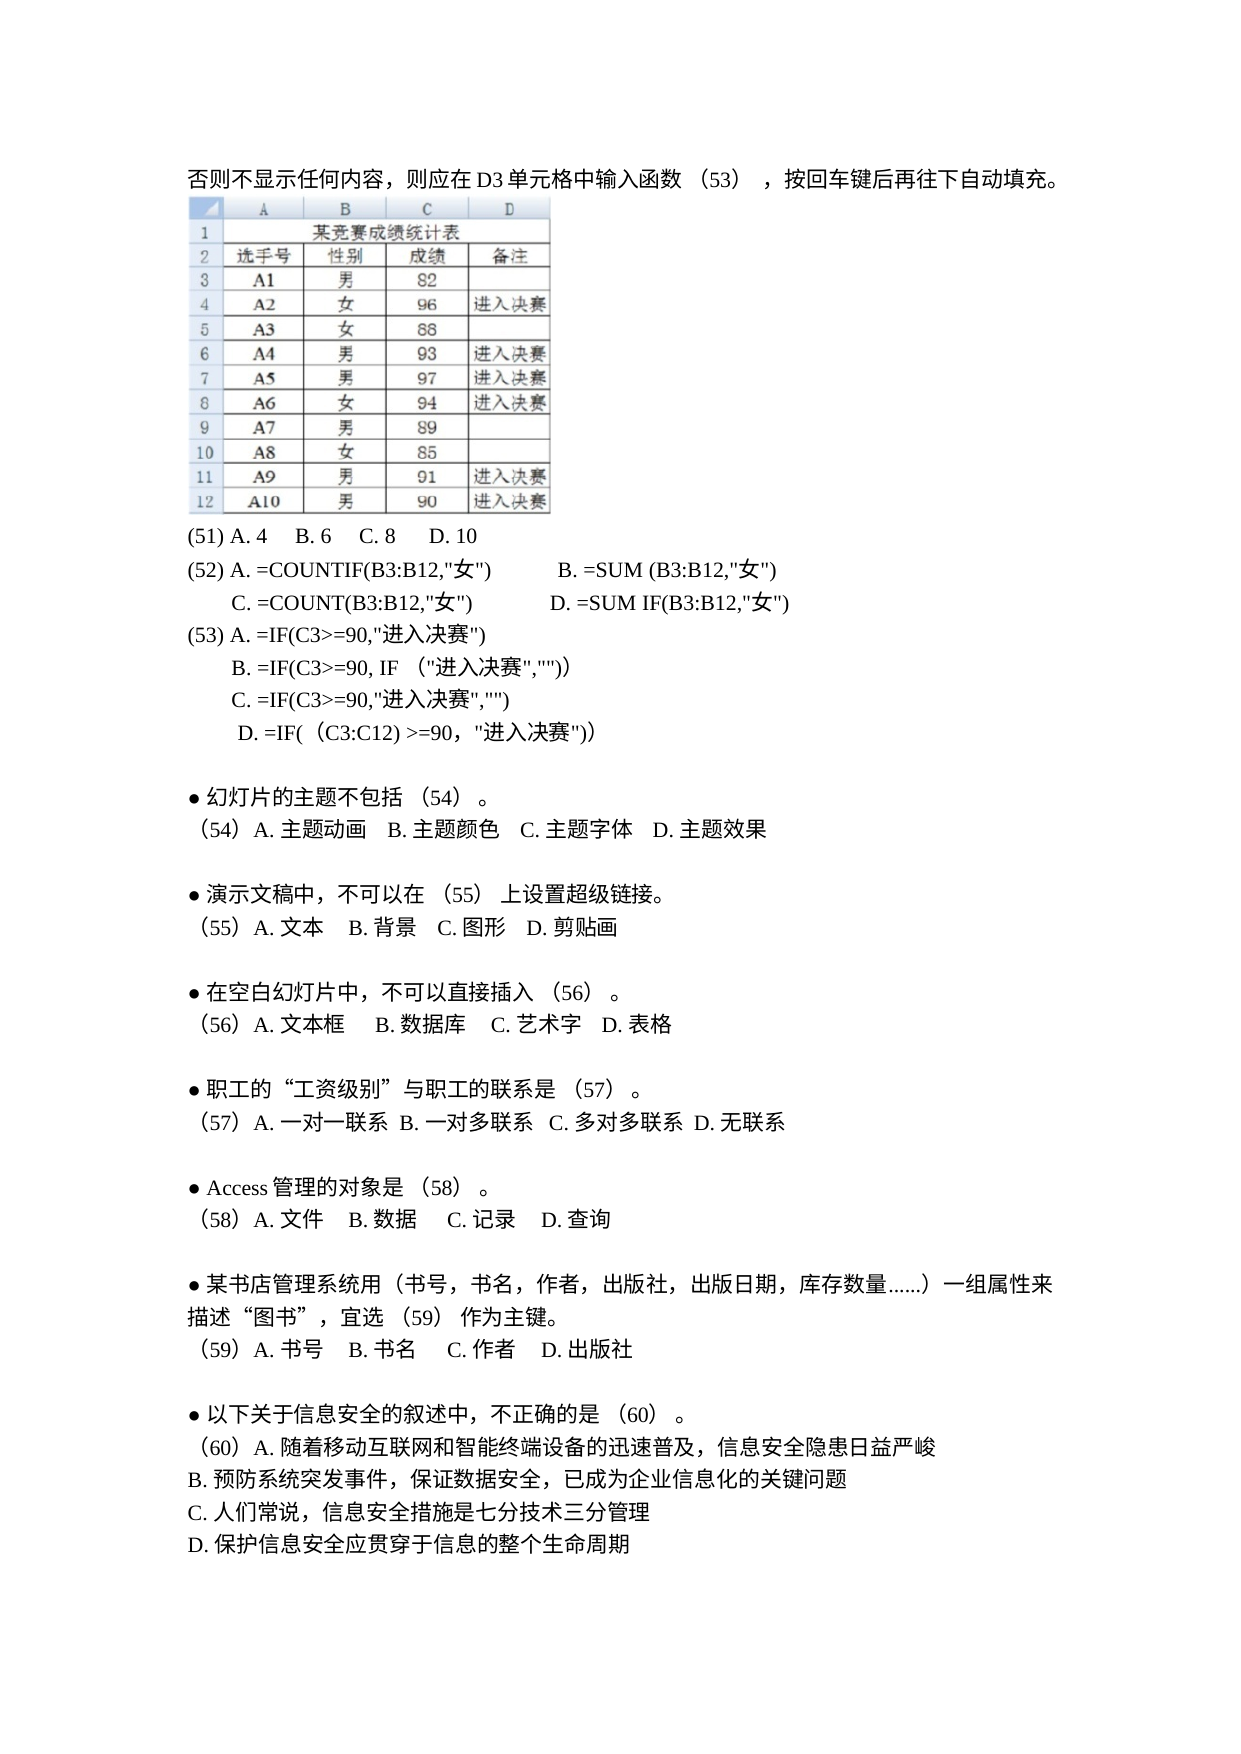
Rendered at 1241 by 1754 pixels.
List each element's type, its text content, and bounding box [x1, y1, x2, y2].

text （59）A. 书号 B. 书名 C. 作者 D. 出版社 [187, 1332, 1053, 1364]
text ● 在空白幻灯片中，不可以直接插入 （56） 。 [187, 974, 1053, 1007]
text ● 演示文稿中，不可以在 （55） 上设置超级链接。 [187, 877, 1053, 909]
text (52) A. =COUNTIF(B3:B12,"女") B. =SUM (B3:B12,"女") [187, 552, 1053, 584]
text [187, 162, 1053, 194]
picture [187, 194, 552, 515]
text （60）A. 随着移动互联网和智能终端设备的迅速普及，信息安全隐患日益严峻 [187, 1429, 1053, 1462]
text B. 预防系统突发事件，保证数据安全，已成为企业信息化的关键问题 [187, 1462, 1053, 1494]
text D. =IF(（C3:C12) >=90，"进入决赛")） [187, 714, 1053, 747]
text （55）A. 文本 B. 背景 C. 图形 D. 剪贴画 [187, 909, 1053, 942]
text (53) A. =IF(C3>=90,"进入决赛") [187, 617, 1053, 649]
text ● Access管理的对象是 （58） 。 [187, 1169, 1053, 1202]
text ● 职工的“工资级别”与职工的联系是 （57） 。 [187, 1072, 1053, 1104]
text (51) A. 4 B. 6 C. 8 D. 10 [187, 519, 1053, 552]
text ● 以下关于信息安全的叙述中，不正确的是 （60） 。 [187, 1397, 1053, 1429]
text （56）A. 文本框 B. 数据库 C. 艺术字 D. 表格 [187, 1007, 1053, 1039]
text C. =IF(C3>=90,"进入决赛","") [187, 682, 1053, 714]
text （57）A. 一对一联系 B. 一对多联系 C. 多对多联系 D. 无联系 [187, 1104, 1053, 1137]
text ● 某书店管理系统用（书号，书名，作者，出版社，出版日期，库存数量......）一组属性来描述“图书”，宜选 （59） 作为主键。 [187, 1267, 1053, 1332]
text B. =IF(C3>=90, IF （"进入决赛","")） [187, 649, 1053, 682]
text ● 幻灯片的主题不包括 （54） 。 [187, 779, 1053, 812]
text D. 保护信息安全应贯穿于信息的整个生命周期 [187, 1527, 1053, 1559]
text （58）A. 文件 B. 数据 C. 记录 D. 查询 [187, 1202, 1053, 1234]
text C. =COUNT(B3:B12,"女") D. =SUM IF(B3:B12,"女") [187, 584, 1053, 617]
text （54）A. 主题动画 B. 主题颜色 C. 主题字体 D. 主题效果 [187, 812, 1053, 844]
text C. 人们常说，信息安全措施是七分技术三分管理 [187, 1494, 1053, 1527]
